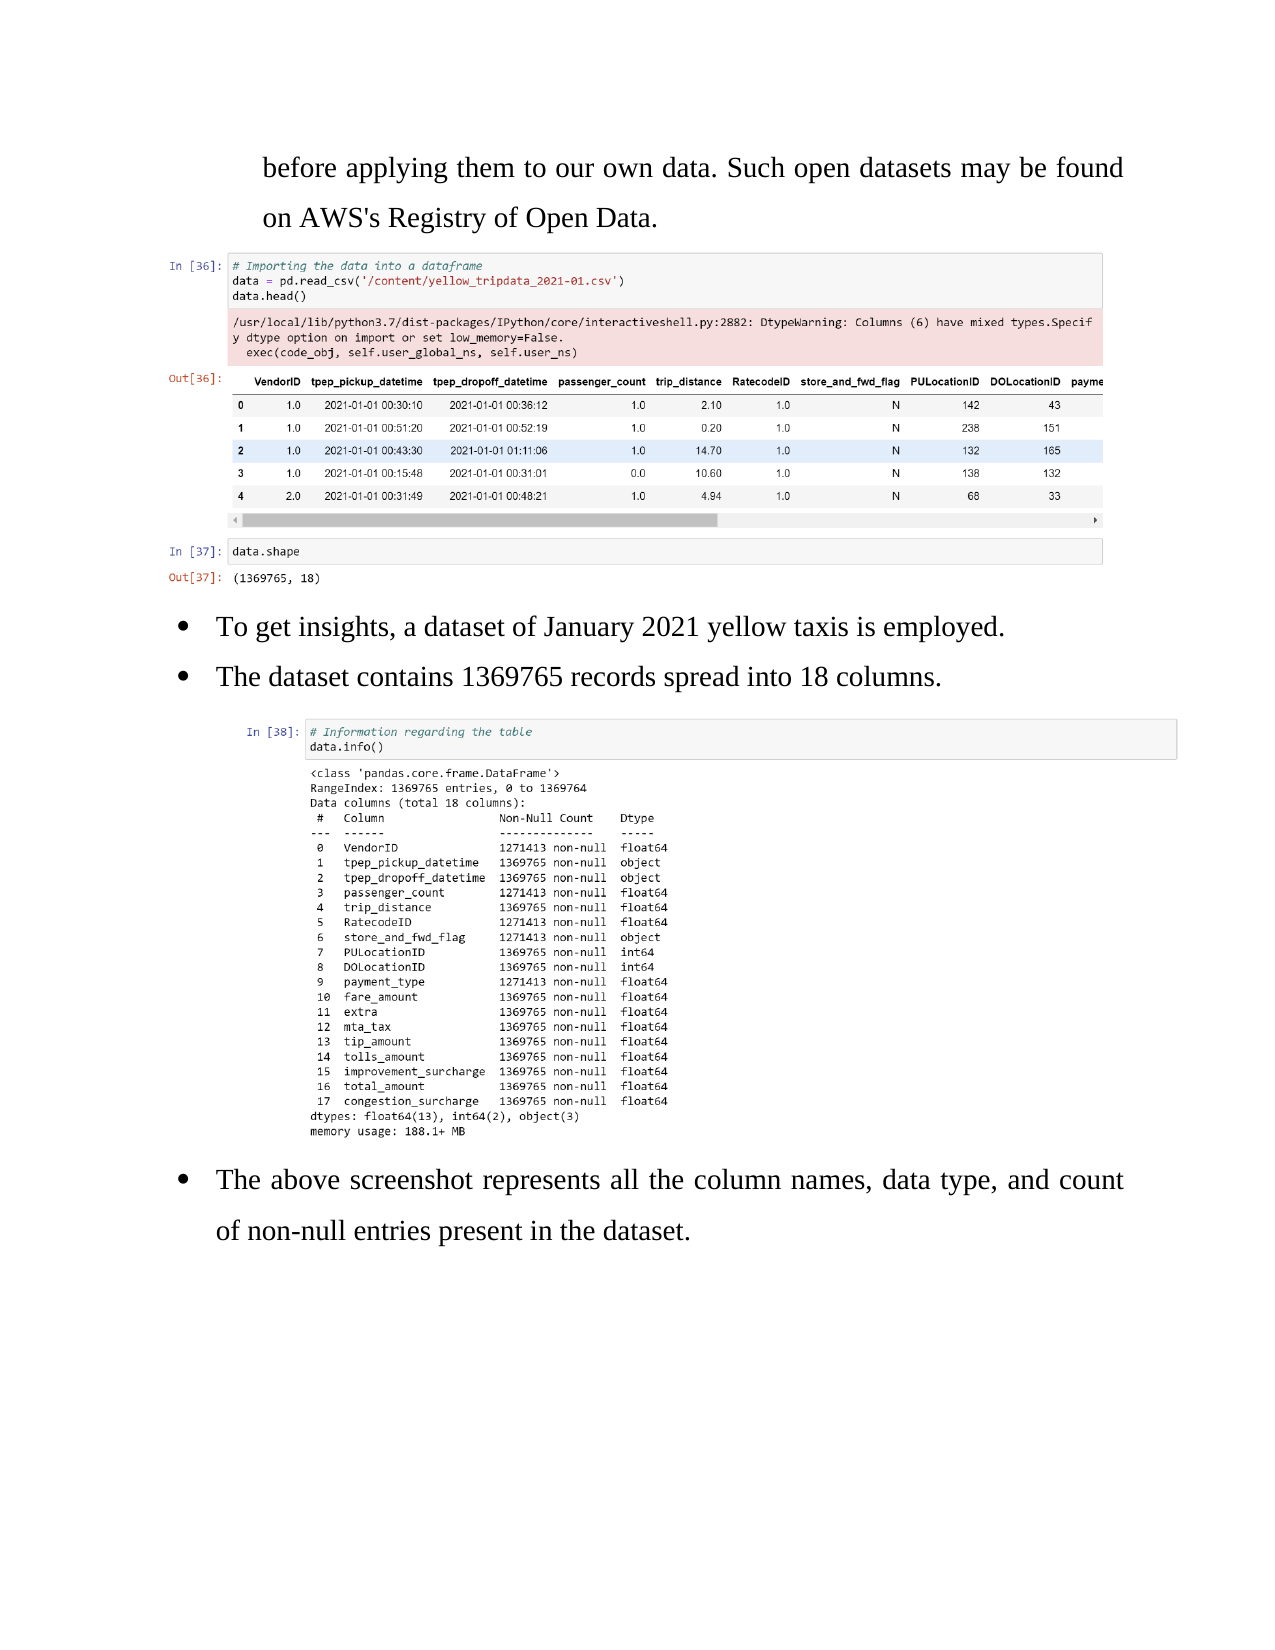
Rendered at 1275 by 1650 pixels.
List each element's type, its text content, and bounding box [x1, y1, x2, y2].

list The above screenshot represents all the column names, data type, and count of non-null entries present in the dataset. [178, 1162, 1125, 1246]
picture [215, 709, 1191, 1148]
list To get insights, a dataset of January 2021 yellow taxis is employed. [178, 609, 1125, 642]
picture [140, 250, 1116, 595]
list The dataset contains 1369765 records spread into 18 columns. [178, 659, 1125, 693]
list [262, 150, 1125, 234]
